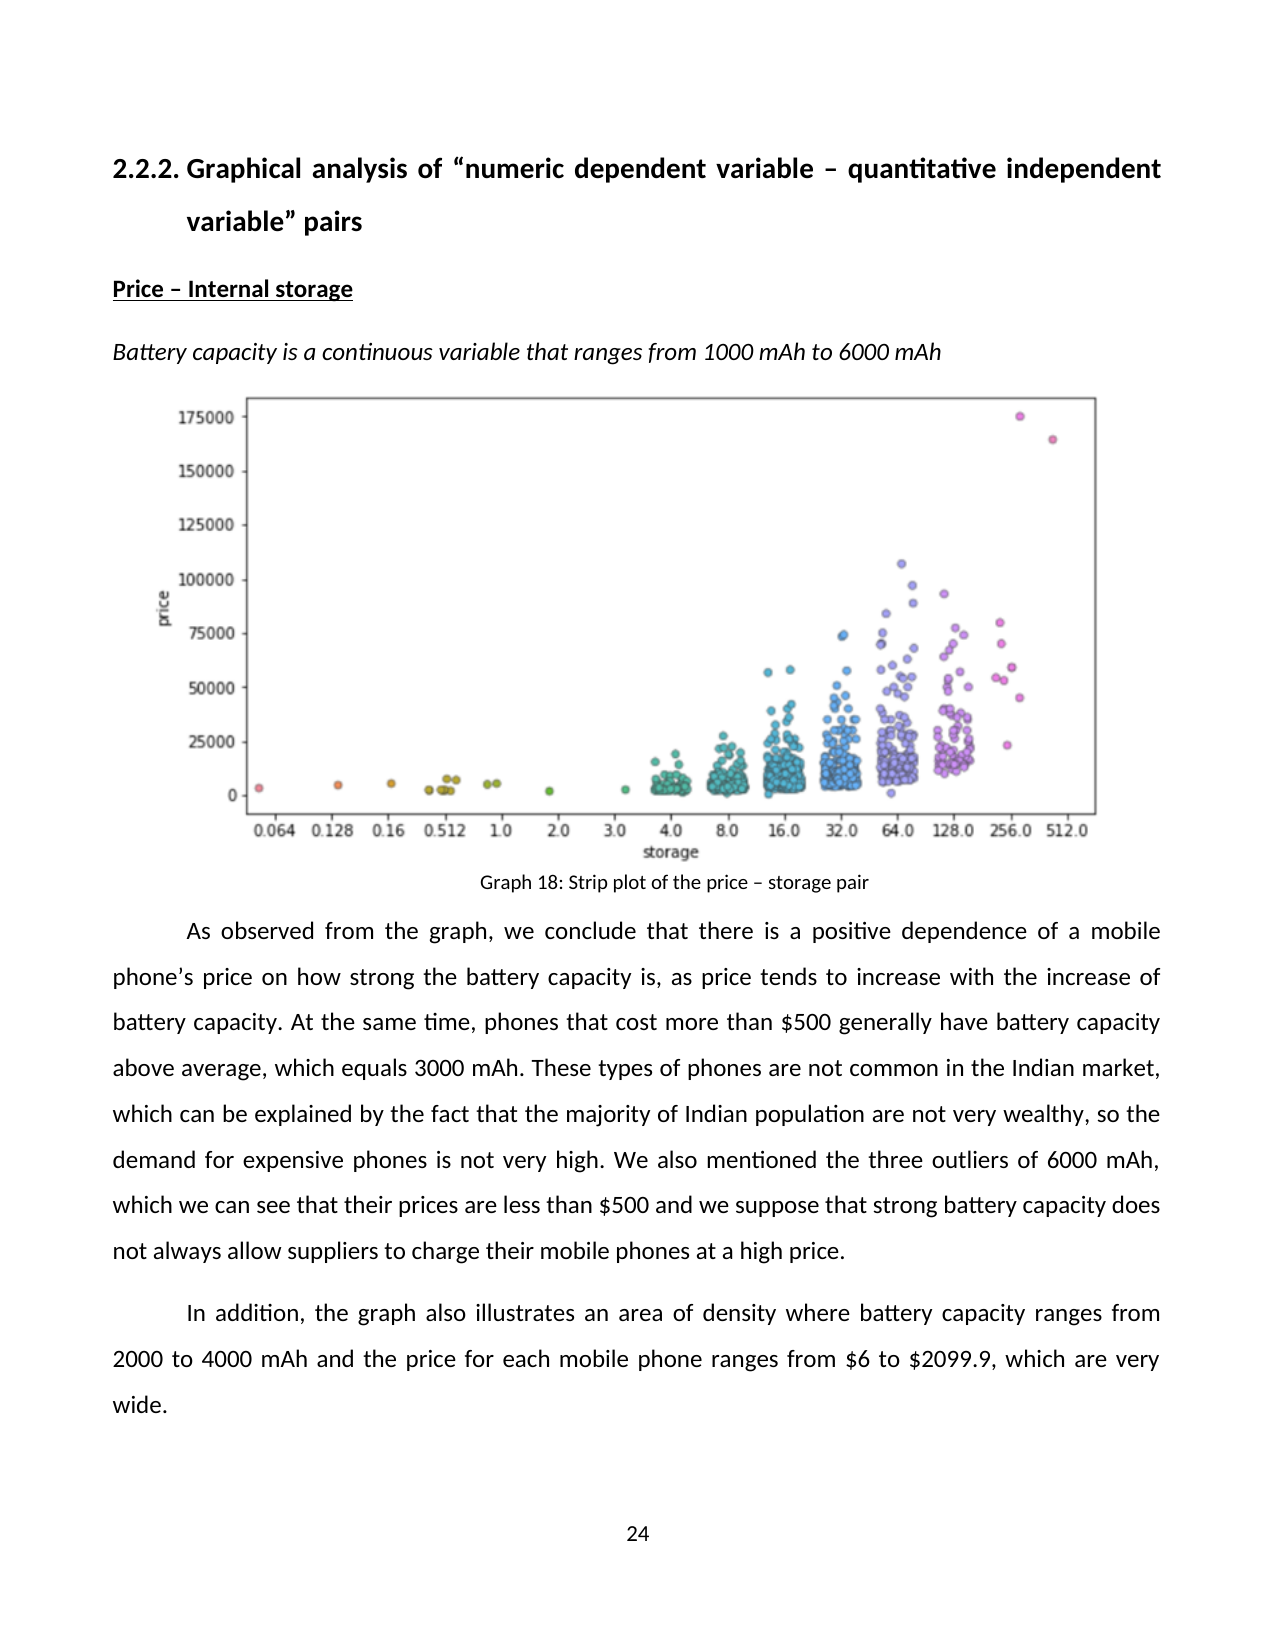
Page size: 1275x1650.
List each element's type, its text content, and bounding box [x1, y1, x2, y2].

picture [147, 387, 1128, 866]
text Price – Internal storage [112, 273, 1162, 304]
text Graph 18: Strip plot of the price – storage pair [112, 869, 1162, 895]
list Graphical analysis of “numeric dependent variable – quantitative independent variable” pairs [112, 150, 1162, 239]
text As observed from the graph, we conclude that there is a positive dependence of a mobile phone’s price on how strong the battery capacity is, as price tends to increase with the increase of battery capacity. At the same time, phones that cost more than $500 generally have battery capacity above average, which equals 3000 mAh. These types of phones are not common in the Indian market, which can be explained by the fact that the majority of Indian population are not very wealthy, so the demand for expensive phones is not very high. We also mentioned the three outliers of 6000 mAh, which we can see that their prices are less than $500 and we suppose that strong battery capacity does not always allow suppliers to charge their mobile phones at a high price. [112, 915, 1162, 1266]
text Battery capacity is a continuous variable that ranges from 1000 mAh to 6000 mAh [112, 336, 1162, 366]
text In addition, the graph also illustrates an area of density where battery capacity ranges from 2000 to 4000 mAh and the price for each mobile phone ranges from $6 to $2099.9, which are very wide. [112, 1298, 1162, 1419]
